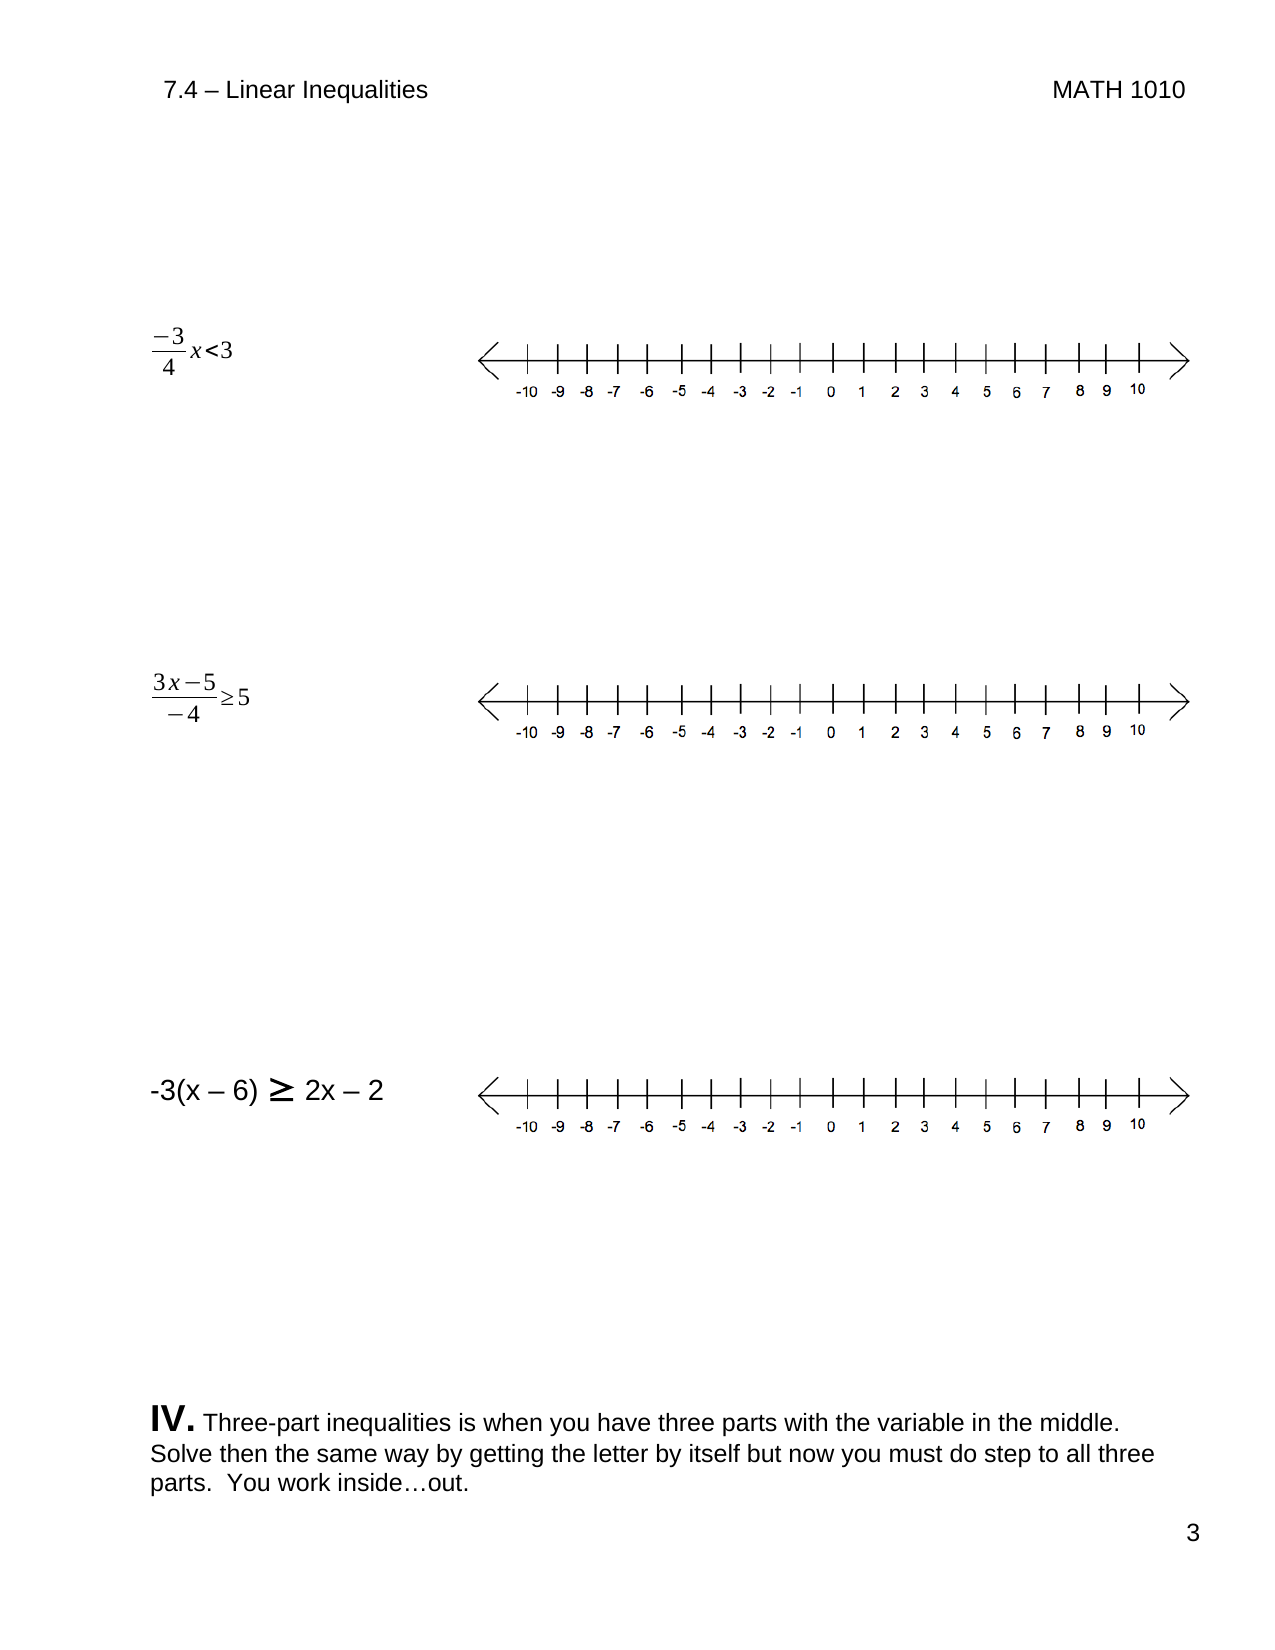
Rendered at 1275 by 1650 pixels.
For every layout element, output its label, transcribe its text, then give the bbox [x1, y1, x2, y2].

picture [471, 1065, 1199, 1141]
text IV. Three-part inequalities is when you have three parts with the variable in the middle. [150, 1396, 1200, 1439]
picture [471, 670, 1199, 746]
text Solve then the same way by getting the letter by itself but now you must do step to all three parts. You work inside…out. [150, 1439, 1200, 1496]
text -3(x – 6) 2x – 2 [150, 1073, 471, 1108]
picture [471, 330, 1199, 406]
